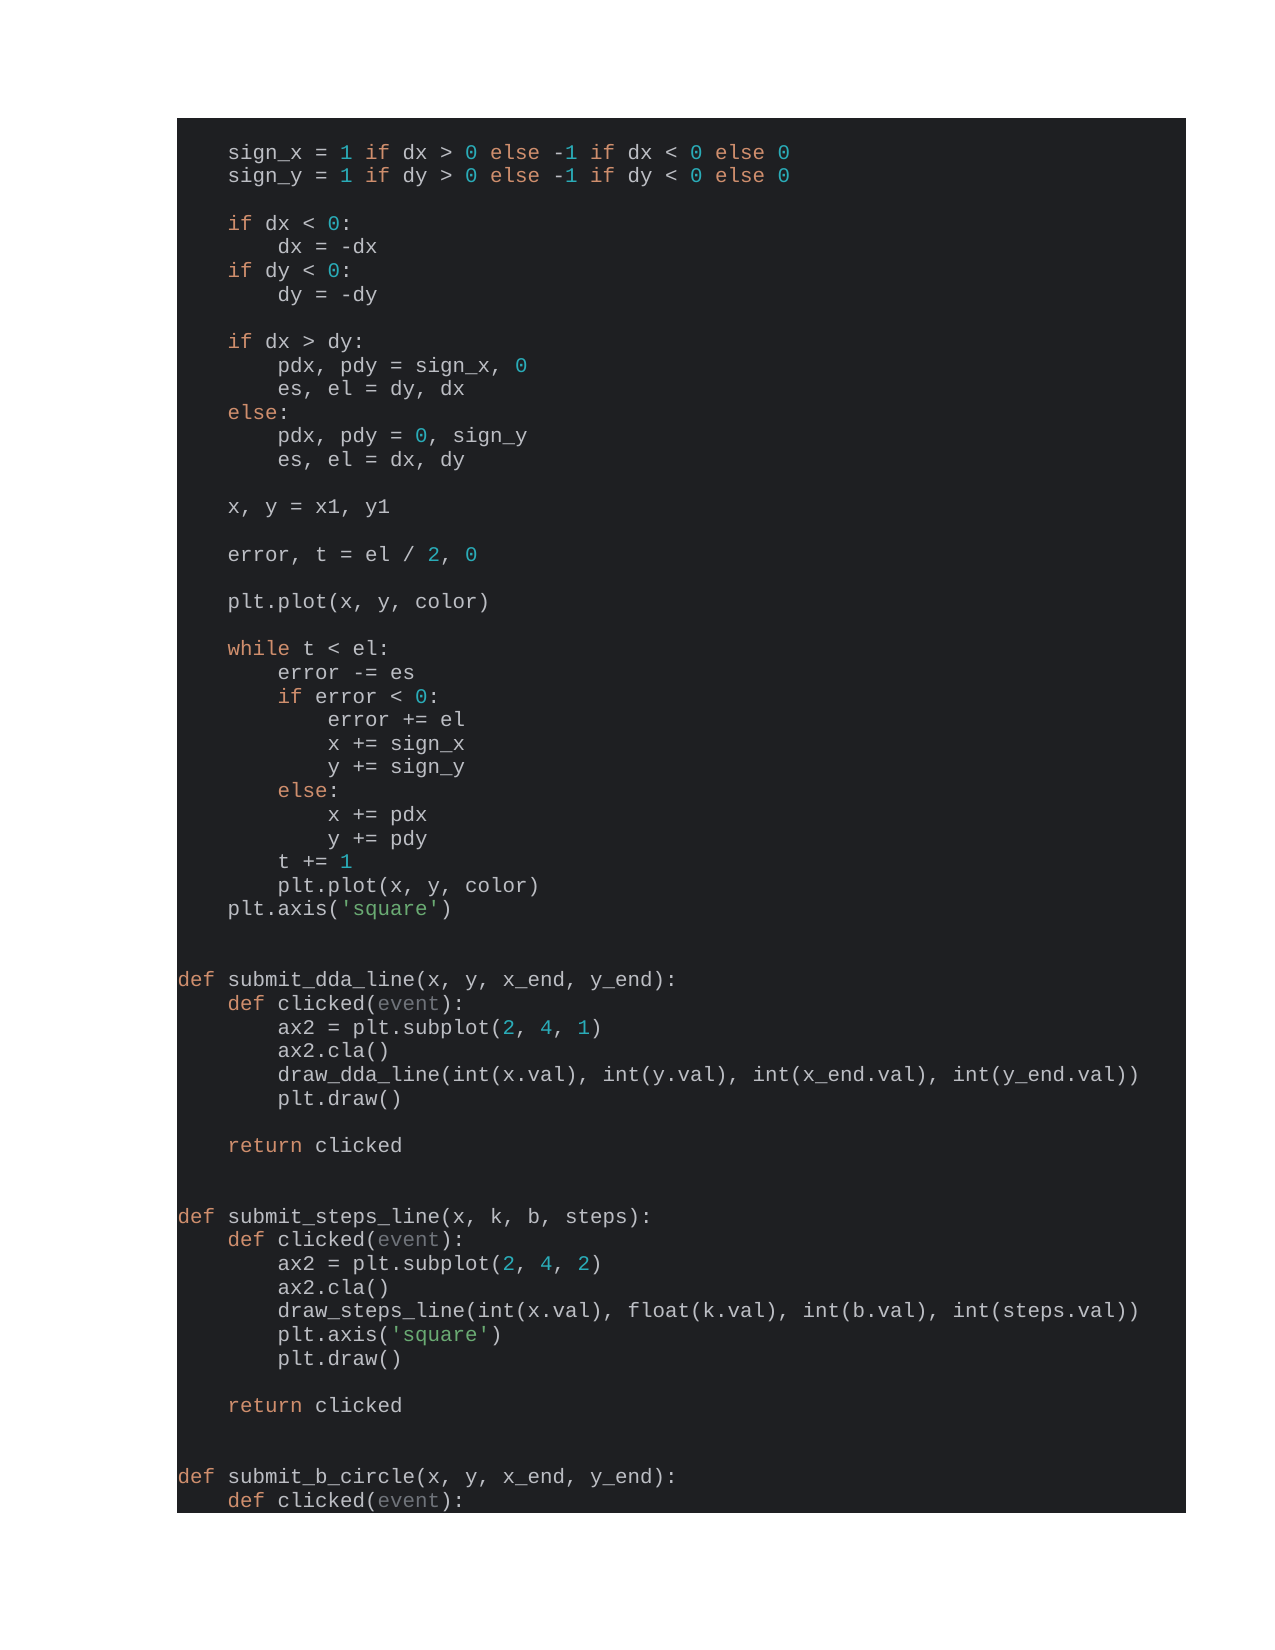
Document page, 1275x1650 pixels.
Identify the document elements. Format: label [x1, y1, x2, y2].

text [177, 118, 1186, 1513]
